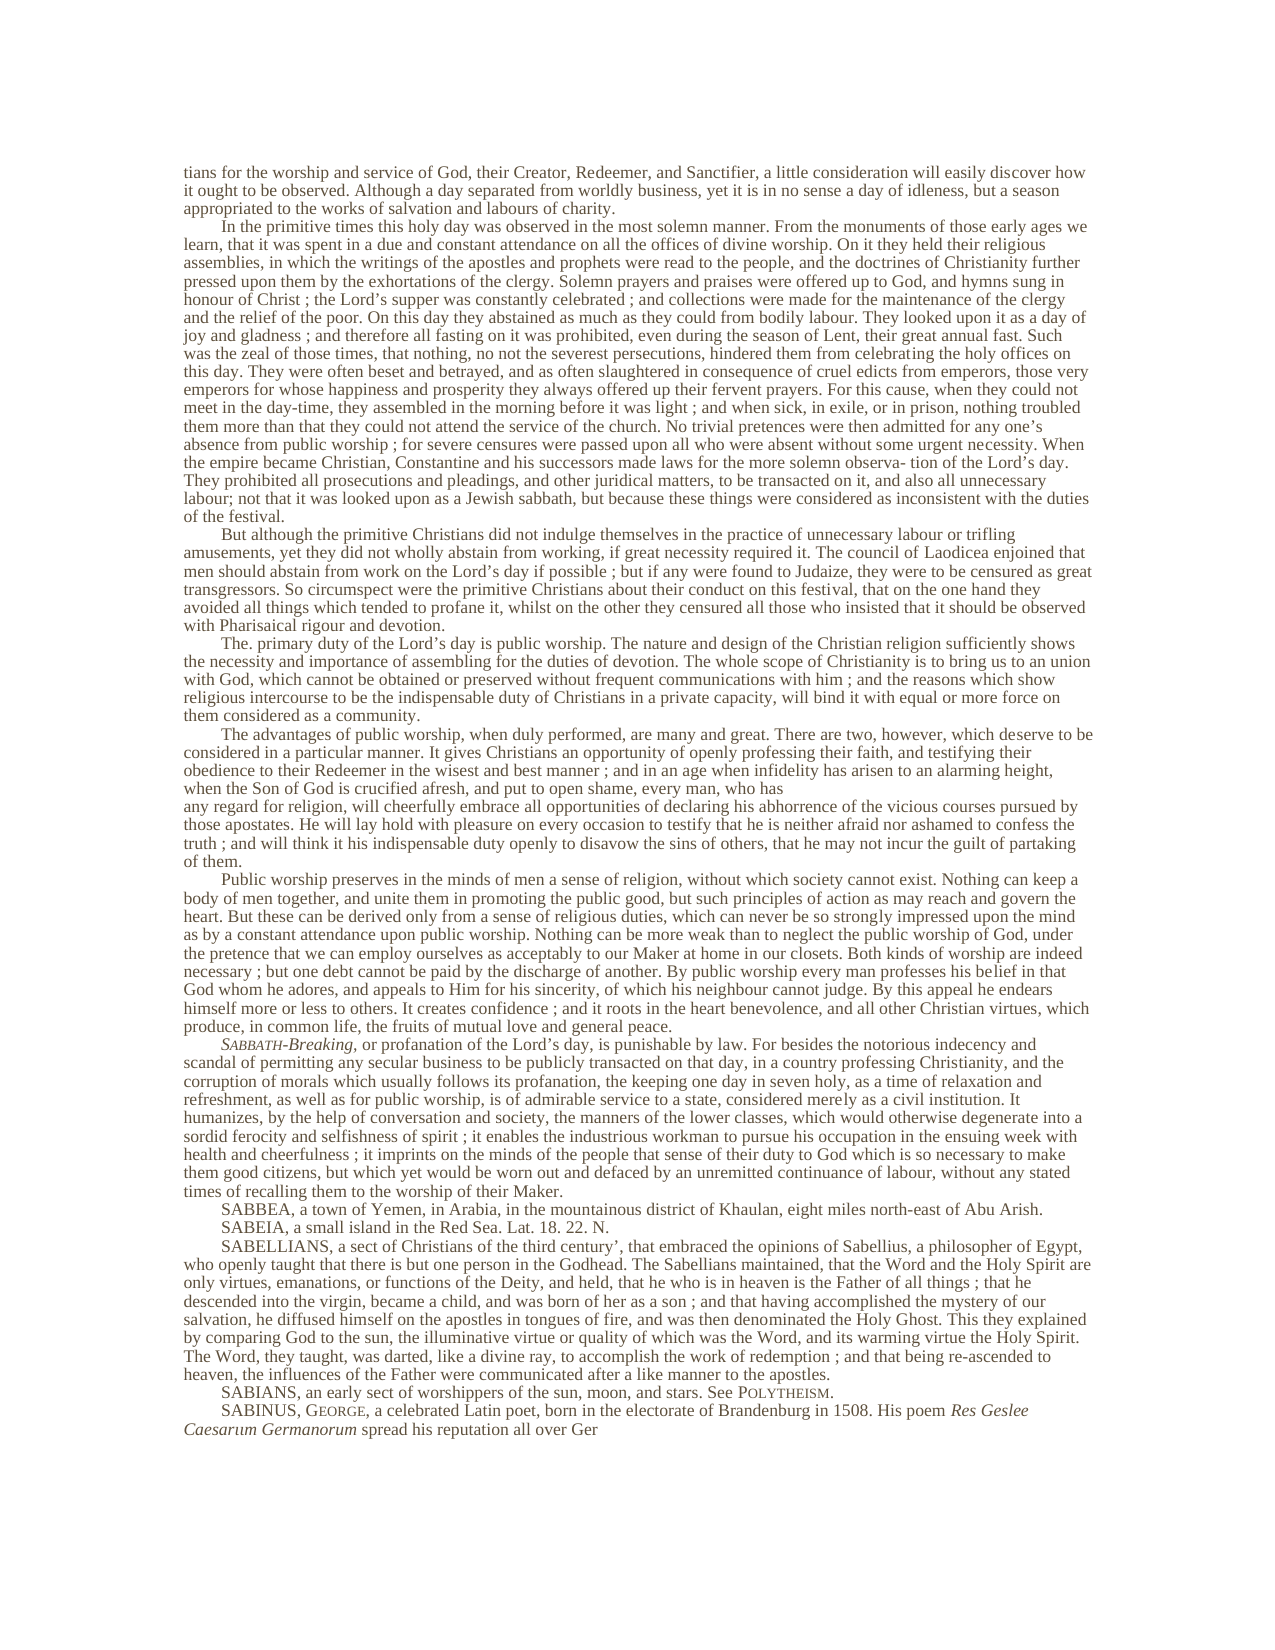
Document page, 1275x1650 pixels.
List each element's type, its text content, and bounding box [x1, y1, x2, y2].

text But although the primitive Christians did not indulge themselves in the practice of unnecessary labour or trifling amusements, yet they did not wholly abstain from working, if great necessity required it. The council of Laodicea enjoined that men should abstain from work on the Lord’s day if possible ; but if any were found to Judaize, they were to be censured as great transgressors. So circumspect were the primitive Christians about their conduct on this festival, that on the one hand they avoided all things which tended to profane it, whilst on the other they censured all those who insisted that it should be observed with Pharisaical rigour and devotion. [183, 526, 1094, 635]
text SABIANS, an early sect of worshippers of the sun, moon, and stars. See Polytheism. [183, 1384, 1094, 1402]
text SABELLIANS, a sect of Christians of the third century’, that embraced the opinions of Sabellius, a philosopher of Egypt, who openly taught that there is but one person in the Godhead. The Sabellians maintained, that the Word and the Holy Spirit are only virtues, emanations, or functions of the Deity, and held, that he who is in heaven is the Father of all things ; that he descended into the virgin, became a child, and was born of her as a son ; and that having accomplished the mystery of our salvation, he diffused himself on the apostles in tongues of fire, and was then denominated the Holy Ghost. This they explained by comparing God to the sun, the illuminative virtue or quality of which was the Word, and its warming virtue the Holy Spirit. The Word, they taught, was darted, like a divine ray, to accomplish the work of redemption ; and that being re-ascended to heaven, the influences of the Father were communicated after a like manner to the apostles. [183, 1237, 1094, 1384]
text The. primary duty of the Lord’s day is public worship. The nature and design of the Christian religion sufficiently shows the necessity and importance of assembling for the duties of devotion. The whole scope of Christianity is to bring us to an union with God, which cannot be obtained or preserved without frequent communications with him ; and the reasons which show religious intercourse to be the indispensable duty of Christians in a private capacity, will bind it with equal or more force on them considered as a community. [183, 635, 1094, 726]
text SABINUS, George, a celebrated Latin poet, born in the electorate of Brandenburg in 1508. His poem Res Geslee Caesarιιm Germanorum spread his reputation all over Ger [183, 1402, 1094, 1439]
text SABEIA, a small island in the Red Sea. Lat. 18. 22. N. [183, 1219, 1094, 1237]
text In the primitive times this holy day was observed in the most solemn manner. From the monuments of those early ages we learn, that it was spent in a due and constant attendance on all the offices of divine worship. On it they held their religious assemblies, in which the writings of the apostles and prophets were read to the people, and the doctrines of Christianity further pressed upon them by the exhortations of the clergy. Solemn prayers and praises were offered up to God, and hymns sung in honour of Christ ; the Lord’s supper was constantly celebrated ; and collections were made for the maintenance of the clergy and the relief of the poor. On this day they abstained as much as they could from bodily labour. They looked upon it as a day of joy and gladness ; and therefore all fasting on it was prohibited, even during the season of Lent, their great annual fast. Such was the zeal of those times, that nothing, no not the severest persecutions, hindered them from celebrating the holy offices on this day. They were often beset and betrayed, and as often slaughtered in consequence of cruel edicts from emperors, those very emperors for whose happiness and prosperity they always offered up their fervent prayers. For this cause, when they could not meet in the day-time, they assembled in the morning before it was light ; and when sick, in exile, or in prison, nothing troubled them more than that they could not attend the service of the church. No trivial pretences were then admitted for any one’s absence from public worship ; for severe censures were passed upon all who were absent without some urgent necessity. When the empire became Christian, Constantine and his successors made laws for the more solemn observa- tion of the Lord’s day. They prohibited all prosecutions and pleadings, and other juridical matters, to be transacted on it, and also all unnecessary labour; not that it was looked upon as a Jewish sabbath, but because these things were considered as inconsistent with the duties of the festival. [183, 218, 1094, 526]
text tians for the worship and service of God, their Creator, Redeemer, and Sanctifier, a little consideration will easily discover how it ought to be observed. Although a day separated from worldly business, yet it is in no sense a day of idleness, but a season appropriated to the works of salvation and labours of charity. [183, 164, 1094, 218]
text any regard for religion, will cheerfully embrace all opportunities of declaring his abhorrence of the vicious courses pursued by those apostates. He will lay hold with pleasure on every occasion to testify that he is neither afraid nor ashamed to confess the truth ; and will think it his indispensable duty openly to disavow the sins of others, that he may not incur the guilt of partaking of them. [183, 798, 1094, 871]
text The advantages of public worship, when duly performed, are many and great. There are two, however, which deserve to be considered in a particular manner. It gives Christians an opportunity of openly professing their faith, and testifying their obedience to their Redeemer in the wisest and best manner ; and in an age when infidelity has arisen to an alarming height, when the Son of God is crucified afresh, and put to open shame, every man, who has [183, 726, 1094, 798]
text Sabbath-Breaking, or profanation of the Lord’s day, is punishable by law. For besides the notorious indecency and scandal of permitting any secular business to be publicly transacted on that day, in a country professing Christianity, and the corruption of morals which usually follows its profanation, the keeping one day in seven holy, as a time of relaxation and refreshment, as well as for public worship, is of admirable service to a state, considered merely as a civil institution. It humanizes, by the help of conversation and society, the manners of the lower classes, which would otherwise degenerate into a sordid ferocity and selfishness of spirit ; it enables the industrious workman to pursue his occupation in the ensuing week with health and cheerfulness ; it imprints on the minds of the people that sense of their duty to God which is so necessary to make them good citizens, but which yet would be worn out and defaced by an unremitted continuance of labour, without any stated times of recalling them to the worship of their Maker. [183, 1036, 1094, 1201]
text Public worship preserves in the minds of men a sense of religion, without which society cannot exist. Nothing can keep a body of men together, and unite them in promoting the public good, but such principles of action as may reach and govern the heart. But these can be derived only from a sense of religious duties, which can never be so strongly impressed upon the mind as by a constant attendance upon public worship. Nothing can be more weak than to neglect the public worship of God, under the pretence that we can employ ourselves as acceptably to our Maker at home in our closets. Both kinds of worship are indeed necessary ; but one debt cannot be paid by the discharge of another. By public worship every man professes his belief in that God whom he adores, and appeals to Him for his sincerity, of which his neighbour cannot judge. By this appeal he endears himself more or less to others. It creates confidence ; and it roots in the heart benevolence, and all other Christian virtues, which produce, in common life, the fruits of mutual love and general peace. [183, 871, 1094, 1036]
text SABBEA, a town of Yemen, in Arabia, in the mountainous district of Khaulan, eight miles north-east of Abu Arish. [183, 1201, 1094, 1219]
